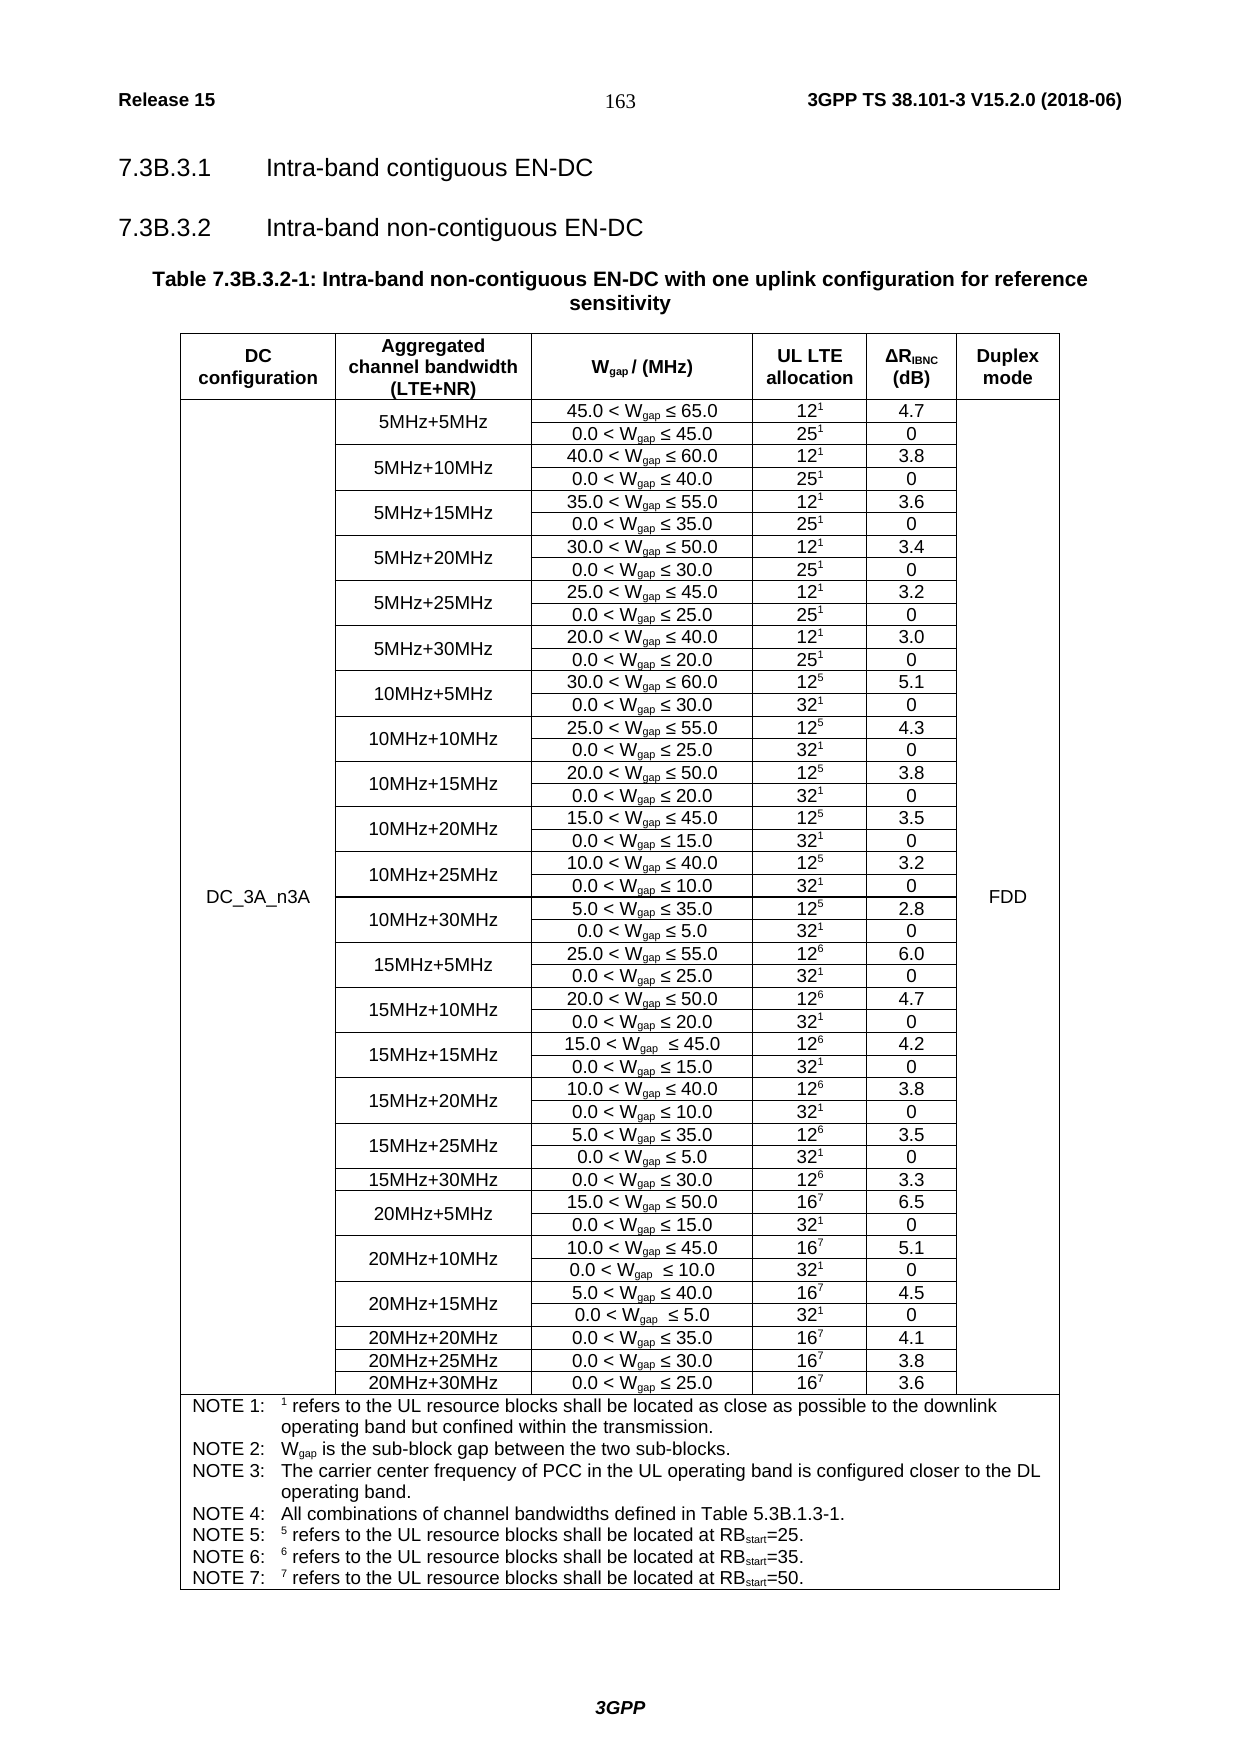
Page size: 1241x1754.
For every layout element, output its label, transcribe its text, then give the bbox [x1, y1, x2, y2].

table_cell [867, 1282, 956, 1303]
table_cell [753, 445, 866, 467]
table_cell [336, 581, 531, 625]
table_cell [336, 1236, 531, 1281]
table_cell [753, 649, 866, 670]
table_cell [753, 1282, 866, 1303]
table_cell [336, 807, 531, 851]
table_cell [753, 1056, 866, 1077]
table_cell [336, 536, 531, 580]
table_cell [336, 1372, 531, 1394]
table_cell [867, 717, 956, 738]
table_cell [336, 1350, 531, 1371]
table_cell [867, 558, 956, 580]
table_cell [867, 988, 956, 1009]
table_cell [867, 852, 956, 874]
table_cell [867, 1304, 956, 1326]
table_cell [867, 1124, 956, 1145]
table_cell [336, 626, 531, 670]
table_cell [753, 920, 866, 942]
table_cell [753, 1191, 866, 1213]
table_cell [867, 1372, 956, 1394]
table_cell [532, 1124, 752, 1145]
text Table 7.3B.3.2-1: Intra-band non-contiguous EN-DC with one uplink configuration for reference sensitivity [118, 267, 1122, 314]
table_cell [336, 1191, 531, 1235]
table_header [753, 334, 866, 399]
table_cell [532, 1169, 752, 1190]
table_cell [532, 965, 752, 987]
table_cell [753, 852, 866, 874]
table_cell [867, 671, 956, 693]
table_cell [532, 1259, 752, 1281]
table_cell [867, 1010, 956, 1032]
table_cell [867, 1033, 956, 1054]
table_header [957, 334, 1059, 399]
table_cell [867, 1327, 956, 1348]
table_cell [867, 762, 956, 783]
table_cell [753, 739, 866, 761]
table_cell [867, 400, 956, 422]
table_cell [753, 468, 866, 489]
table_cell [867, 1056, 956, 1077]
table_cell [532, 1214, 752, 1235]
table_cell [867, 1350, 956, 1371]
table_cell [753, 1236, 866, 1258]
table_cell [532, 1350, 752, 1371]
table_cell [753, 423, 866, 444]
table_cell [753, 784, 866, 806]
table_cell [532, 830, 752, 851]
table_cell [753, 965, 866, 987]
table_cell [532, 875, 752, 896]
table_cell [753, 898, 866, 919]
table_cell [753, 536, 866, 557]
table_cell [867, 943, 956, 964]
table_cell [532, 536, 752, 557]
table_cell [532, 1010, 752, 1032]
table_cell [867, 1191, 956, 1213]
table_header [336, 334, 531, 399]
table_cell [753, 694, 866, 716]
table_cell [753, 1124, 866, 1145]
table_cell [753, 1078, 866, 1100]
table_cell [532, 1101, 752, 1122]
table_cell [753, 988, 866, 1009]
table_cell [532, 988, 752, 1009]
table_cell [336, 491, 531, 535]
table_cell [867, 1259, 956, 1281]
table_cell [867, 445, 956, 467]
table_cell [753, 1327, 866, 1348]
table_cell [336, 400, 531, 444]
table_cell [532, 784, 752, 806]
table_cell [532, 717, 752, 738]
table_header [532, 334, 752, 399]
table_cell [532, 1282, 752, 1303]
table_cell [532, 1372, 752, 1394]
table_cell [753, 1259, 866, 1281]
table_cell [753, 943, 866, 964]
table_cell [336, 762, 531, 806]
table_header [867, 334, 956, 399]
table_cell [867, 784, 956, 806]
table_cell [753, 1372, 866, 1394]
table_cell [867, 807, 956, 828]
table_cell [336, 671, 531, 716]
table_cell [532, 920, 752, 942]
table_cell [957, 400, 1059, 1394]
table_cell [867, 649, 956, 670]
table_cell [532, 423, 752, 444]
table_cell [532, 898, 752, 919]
subtitle 7.3B.3.2 Intra-band non-contiguous EN-DC [118, 213, 1122, 242]
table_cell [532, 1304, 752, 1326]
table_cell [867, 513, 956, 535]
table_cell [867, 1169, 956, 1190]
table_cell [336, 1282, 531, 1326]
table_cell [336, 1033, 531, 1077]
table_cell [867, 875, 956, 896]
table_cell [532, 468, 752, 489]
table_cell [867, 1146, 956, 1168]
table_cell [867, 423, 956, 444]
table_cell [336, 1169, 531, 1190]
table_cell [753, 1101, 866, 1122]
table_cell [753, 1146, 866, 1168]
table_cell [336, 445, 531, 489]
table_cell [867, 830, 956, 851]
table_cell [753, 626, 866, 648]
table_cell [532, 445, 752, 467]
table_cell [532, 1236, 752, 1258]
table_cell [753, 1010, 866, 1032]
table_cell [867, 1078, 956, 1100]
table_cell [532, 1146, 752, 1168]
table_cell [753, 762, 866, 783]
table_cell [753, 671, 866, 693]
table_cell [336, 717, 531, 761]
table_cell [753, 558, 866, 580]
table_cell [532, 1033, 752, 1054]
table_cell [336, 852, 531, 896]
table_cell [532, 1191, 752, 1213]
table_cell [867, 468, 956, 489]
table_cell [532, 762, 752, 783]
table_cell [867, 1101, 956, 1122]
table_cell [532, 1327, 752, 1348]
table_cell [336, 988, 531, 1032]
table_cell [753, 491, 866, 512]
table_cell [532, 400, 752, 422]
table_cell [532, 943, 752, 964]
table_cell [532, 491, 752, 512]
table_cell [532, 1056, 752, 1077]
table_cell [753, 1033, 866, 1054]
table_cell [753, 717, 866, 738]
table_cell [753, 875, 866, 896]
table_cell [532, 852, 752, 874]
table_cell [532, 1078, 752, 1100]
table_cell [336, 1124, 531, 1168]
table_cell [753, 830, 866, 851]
subtitle 7.3B.3.1 Intra-band contiguous EN-DC [118, 153, 1122, 182]
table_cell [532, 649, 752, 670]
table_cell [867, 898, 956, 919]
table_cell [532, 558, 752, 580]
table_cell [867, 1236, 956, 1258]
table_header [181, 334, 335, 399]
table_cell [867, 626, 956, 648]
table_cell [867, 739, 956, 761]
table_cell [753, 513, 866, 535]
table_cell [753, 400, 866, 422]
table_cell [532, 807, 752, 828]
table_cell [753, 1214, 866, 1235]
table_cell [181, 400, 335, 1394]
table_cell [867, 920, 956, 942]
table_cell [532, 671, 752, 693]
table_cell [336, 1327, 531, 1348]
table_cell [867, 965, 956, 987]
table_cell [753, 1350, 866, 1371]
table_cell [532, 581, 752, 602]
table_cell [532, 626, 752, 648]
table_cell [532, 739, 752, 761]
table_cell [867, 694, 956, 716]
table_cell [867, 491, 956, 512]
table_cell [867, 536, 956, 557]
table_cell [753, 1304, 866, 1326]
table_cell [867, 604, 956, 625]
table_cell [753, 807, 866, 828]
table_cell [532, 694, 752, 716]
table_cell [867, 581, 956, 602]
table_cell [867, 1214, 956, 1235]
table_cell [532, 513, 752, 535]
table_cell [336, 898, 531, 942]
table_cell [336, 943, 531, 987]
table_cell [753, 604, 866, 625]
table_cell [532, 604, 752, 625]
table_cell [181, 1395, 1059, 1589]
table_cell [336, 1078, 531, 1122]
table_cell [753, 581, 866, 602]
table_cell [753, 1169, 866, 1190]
